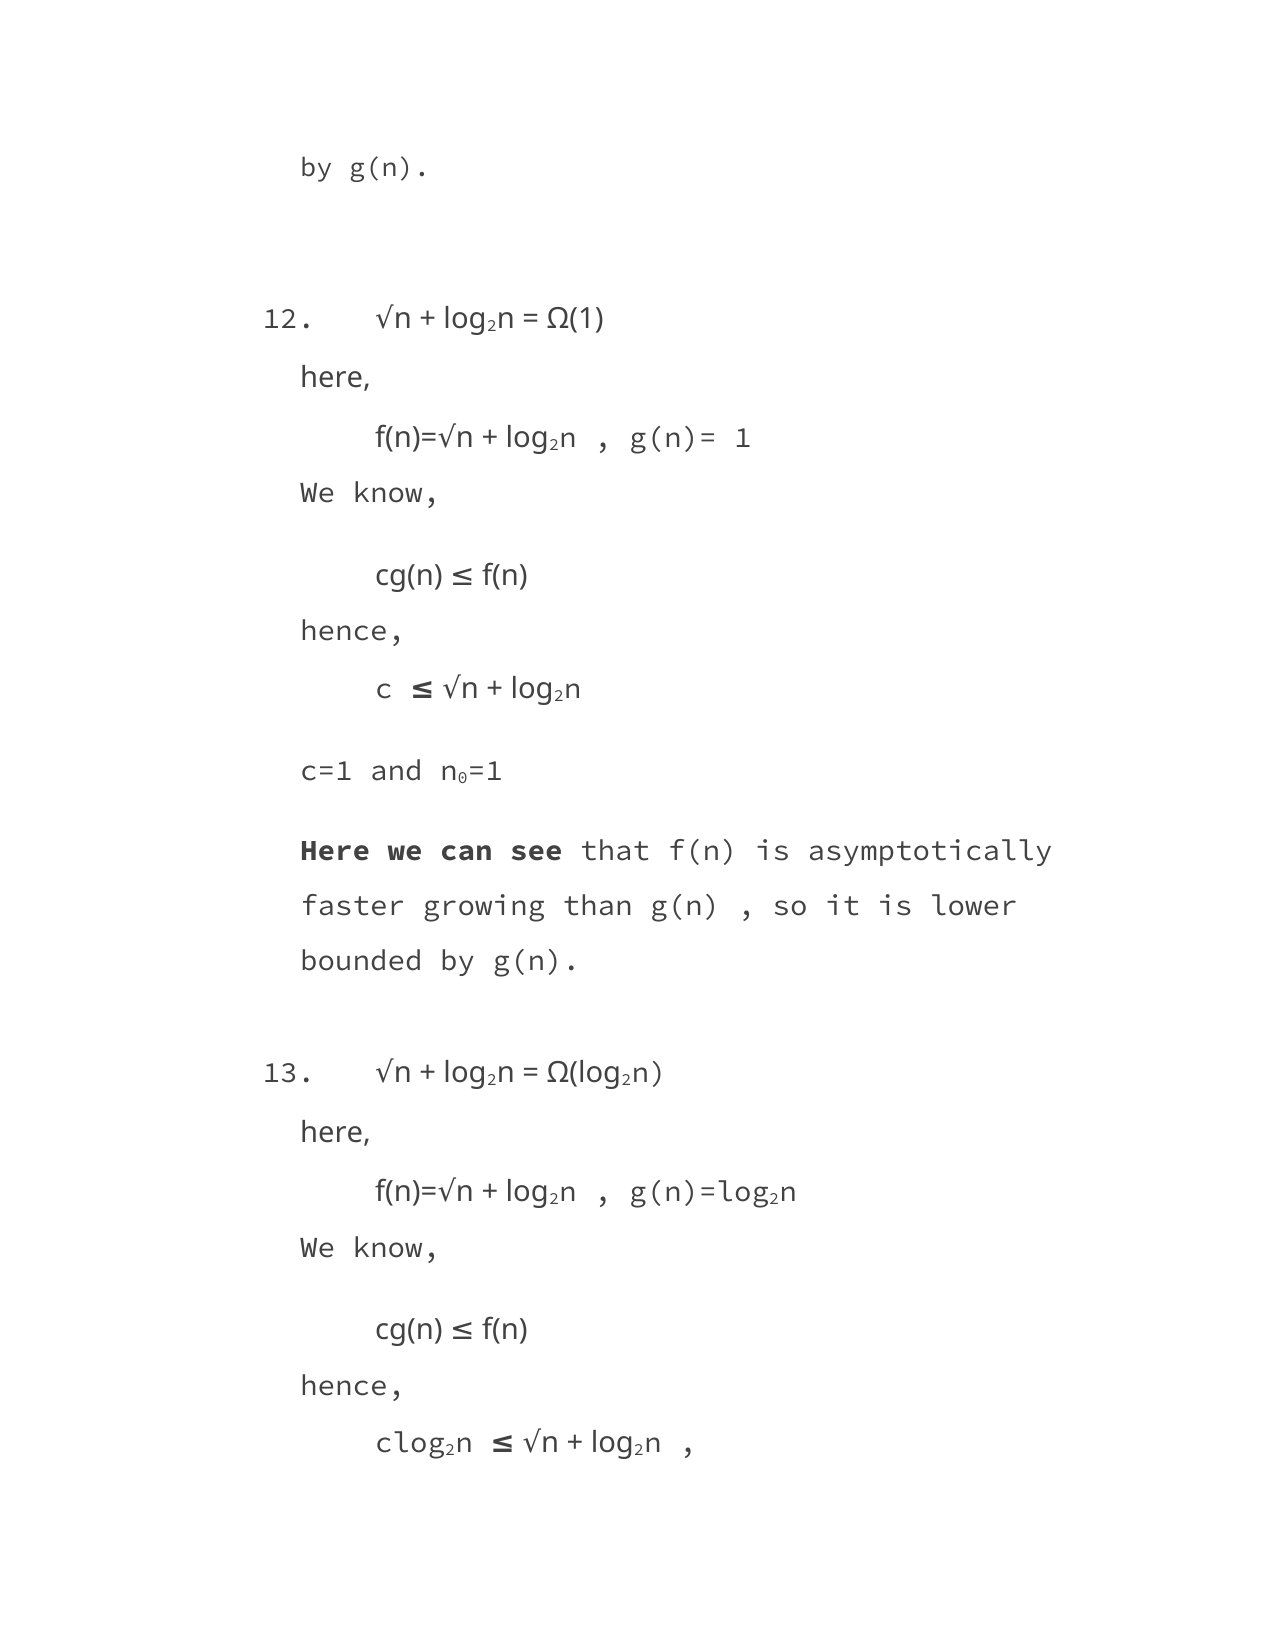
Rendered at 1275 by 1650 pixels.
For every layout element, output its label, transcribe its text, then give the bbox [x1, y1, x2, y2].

text hence, c 2n [300, 554, 1125, 707]
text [300, 150, 1125, 229]
text 2n , g(n)=log2n We know, [300, 1111, 1125, 1265]
list 2n = Ω(log2n) [262, 1051, 1125, 1091]
list 2n = Ω(1) [262, 297, 1125, 337]
text hence, clog2n 2n , [300, 1308, 1125, 1461]
text 2n , g(n)= 1 We know, [300, 356, 1125, 511]
text Here we can see that f(n) is asymptotically faster growing than g(n) , so it is lower bounded by g(n). [300, 831, 1125, 978]
text c=1 and n0=1 [300, 751, 1125, 788]
